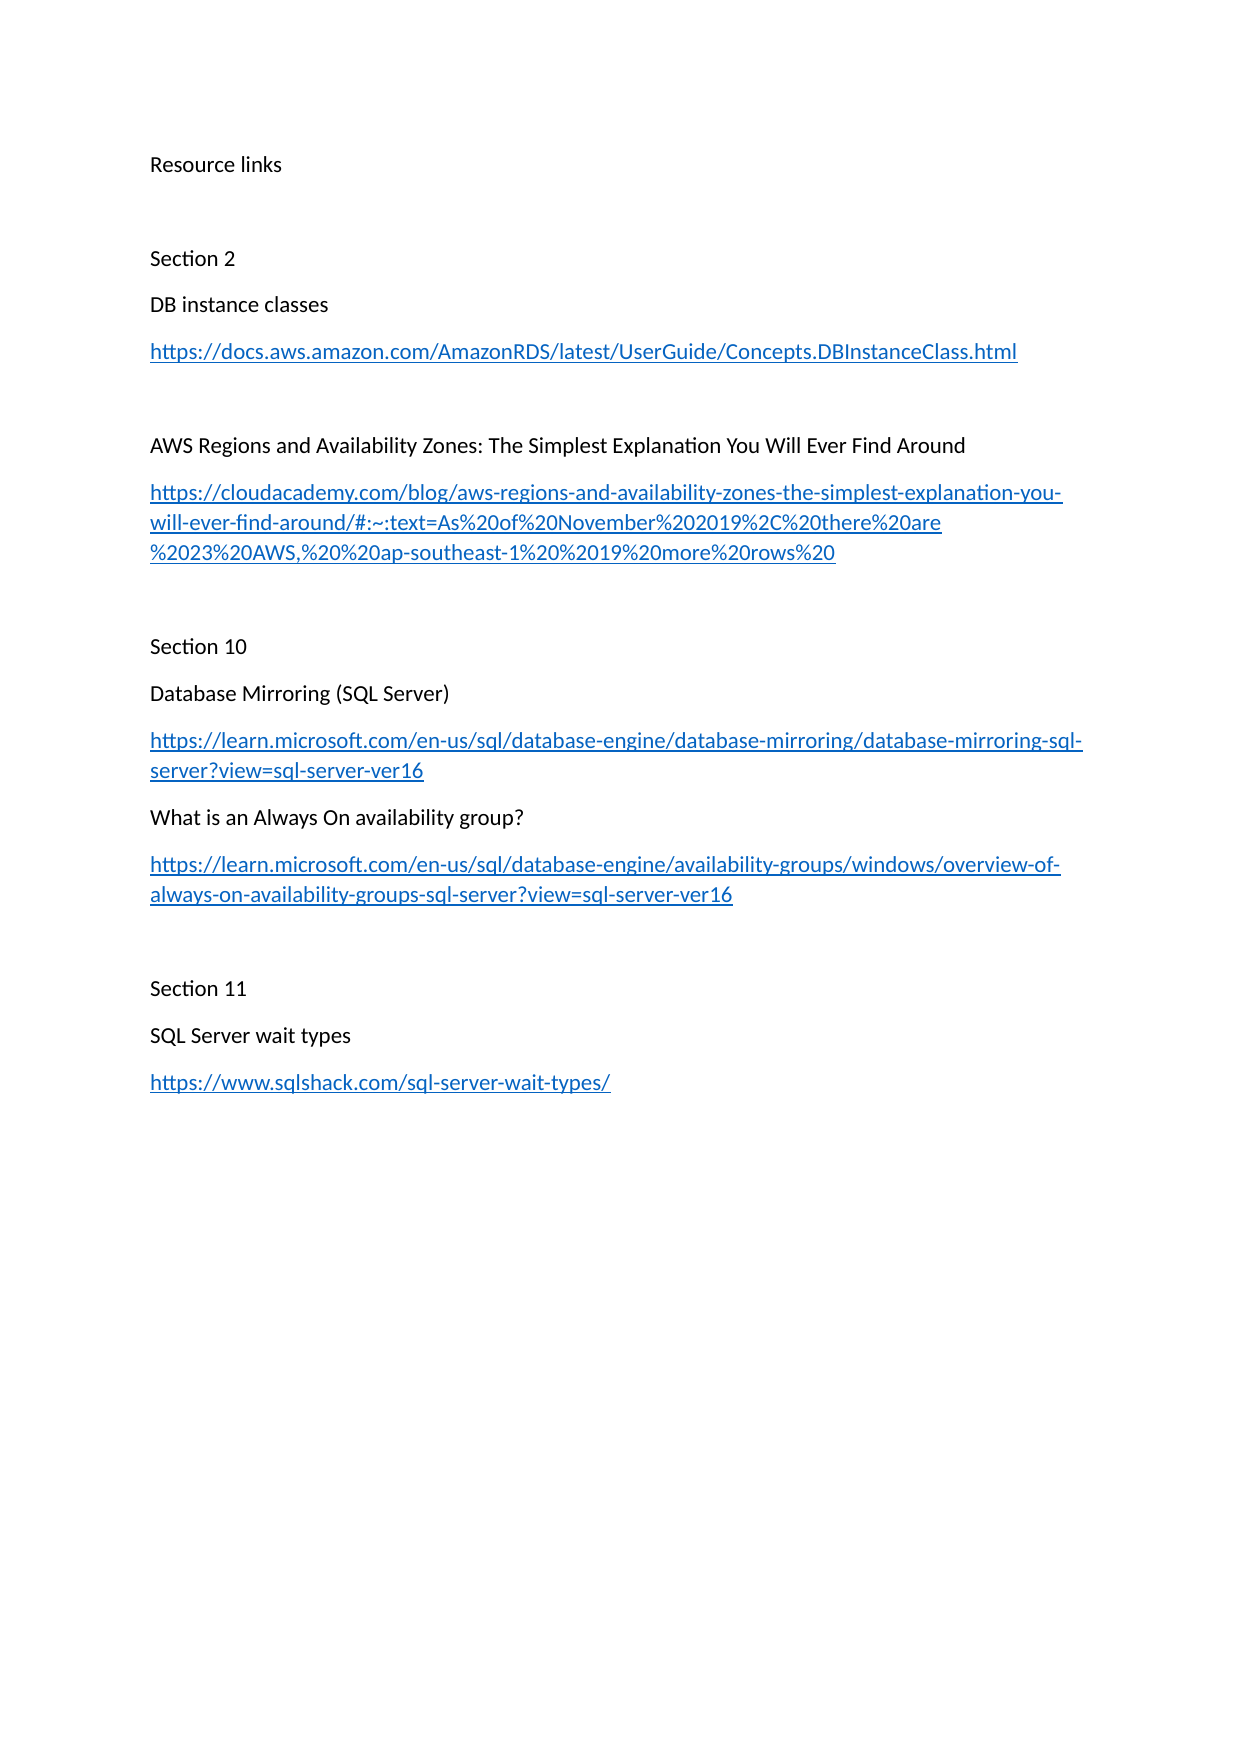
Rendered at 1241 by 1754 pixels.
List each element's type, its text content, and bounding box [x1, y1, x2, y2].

text Section 10 [150, 632, 1090, 660]
text DB instance classes [150, 291, 1090, 319]
text https://learn.microsoft.com/en-us/sql/database-engine/database-mirroring/database-mirroring-sql-server?view=sql-server-ver16 [150, 726, 1090, 784]
text https://www.sqlshack.com/sql-server-wait-types/ [150, 1068, 1090, 1096]
text https://docs.aws.amazon.com/AmazonRDS/latest/UserGuide/Concepts.DBInstanceClass.html [150, 337, 1090, 366]
text SQL Server wait types [150, 1021, 1090, 1049]
text Database Mirroring (SQL Server) [150, 679, 1090, 707]
text Resource links [150, 150, 1090, 178]
text What is an Always On availability group? [150, 803, 1090, 831]
text Section 11 [150, 974, 1090, 1002]
text https://learn.microsoft.com/en-us/sql/database-engine/availability-groups/windows/overview-of-always-on-availability-groups-sql-server?view=sql-server-ver16 [150, 850, 1090, 908]
text Section 2 [150, 244, 1090, 272]
text AWS Regions and Availability Zones: The Simplest Explanation You Will Ever Find Around [150, 431, 1090, 459]
text https://cloudacademy.com/blog/aws-regions-and-availability-zones-the-simplest-explanation-you-will-ever-find-around/#:~:text=As%20of%20November%202019%2C%20there%20are%2023%20AWS,%20%20ap-southeast-1%20%2019%20more%20rows%20 [150, 478, 1090, 567]
